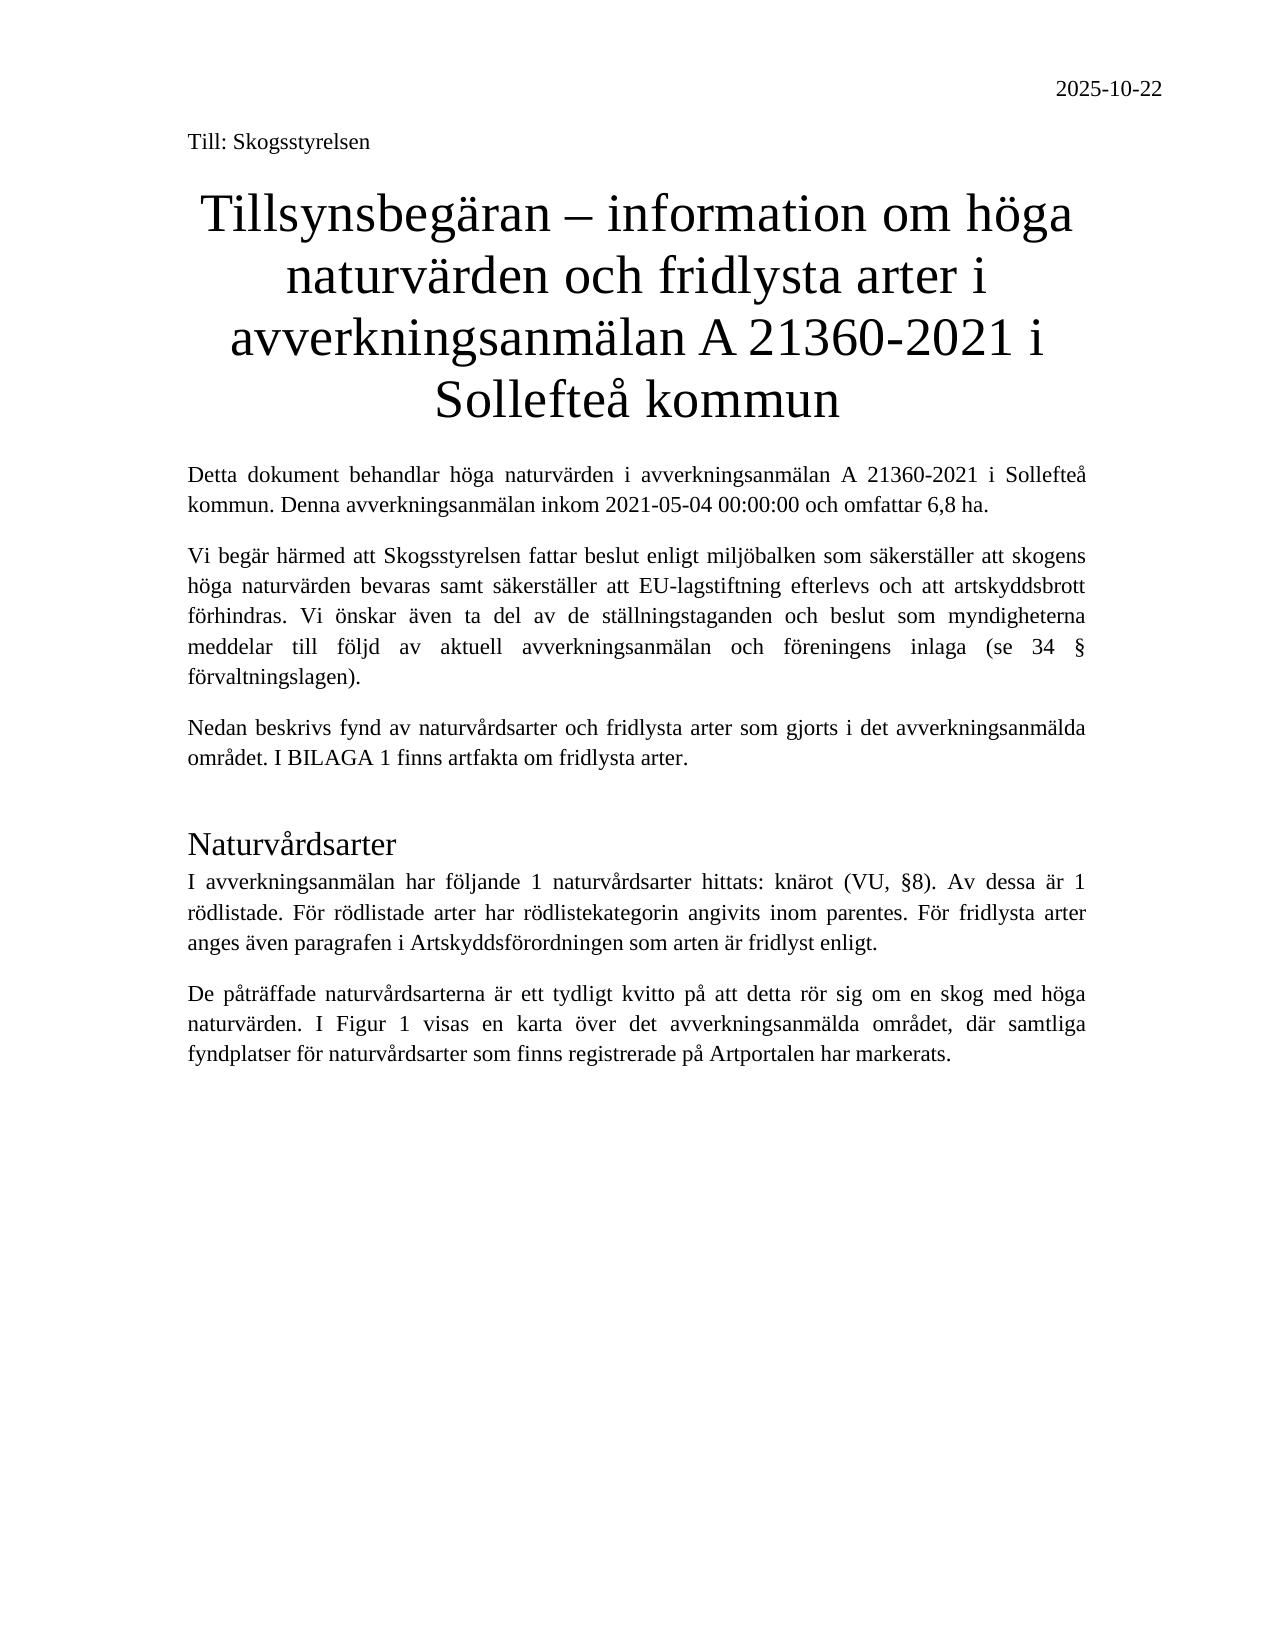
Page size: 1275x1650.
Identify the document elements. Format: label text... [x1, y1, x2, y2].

subtitle Naturvårdsarter [187, 824, 1087, 863]
text Vi begär härmed att Skogsstyrelsen fattar beslut enligt miljöbalken som säkerställer att skogens höga naturvärden bevaras samt säkerställer att EU-lagstiftning efterlevs och att artskyddsbrott förhindras. Vi önskar även ta del av de ställningstaganden och beslut som myndigheterna meddelar till följd av aktuell avverkningsanmälan och föreningens inlaga (se 34 § förvaltningslagen). [187, 542, 1087, 689]
text Detta dokument behandlar höga naturvärden i avverkningsanmälan A 21360-2021 i Sollefteå kommun. Denna avverkningsanmälan inkom 2021-05-04 00:00:00 och omfattar 6,8 ha. [187, 461, 1087, 517]
text Nedan beskrivs fynd av naturvårdsarter och fridlysta arter som gjorts i det avverkningsanmälda området. I BILAGA 1 finns artfakta om fridlysta arter. [187, 714, 1087, 771]
text I avverkningsanmälan har följande 1 naturvårdsarter hittats: knärot (VU, §8). Av dessa är 1 rödlistade. För rödlistade arter har rödlistekategorin angivits inom parentes. För fridlysta arter anges även paragrafen i Artskyddsförordningen som arten är fridlyst enligt. [187, 868, 1087, 955]
text De påträffade naturvårdsarterna är ett tydligt kvitto på att detta rör sig om en skog med höga naturvärden. I Figur 1 visas en karta över det avverkningsanmälda området, där samtliga fyndplatser för naturvårdsarter som finns registrerade på Artportalen har markerats. [187, 980, 1087, 1067]
title Tillsynsbegäran – information om höga naturvärden och fridlysta arter i avverkningsanmälan A 21360-2021 i Sollefteå kommun [187, 180, 1087, 429]
